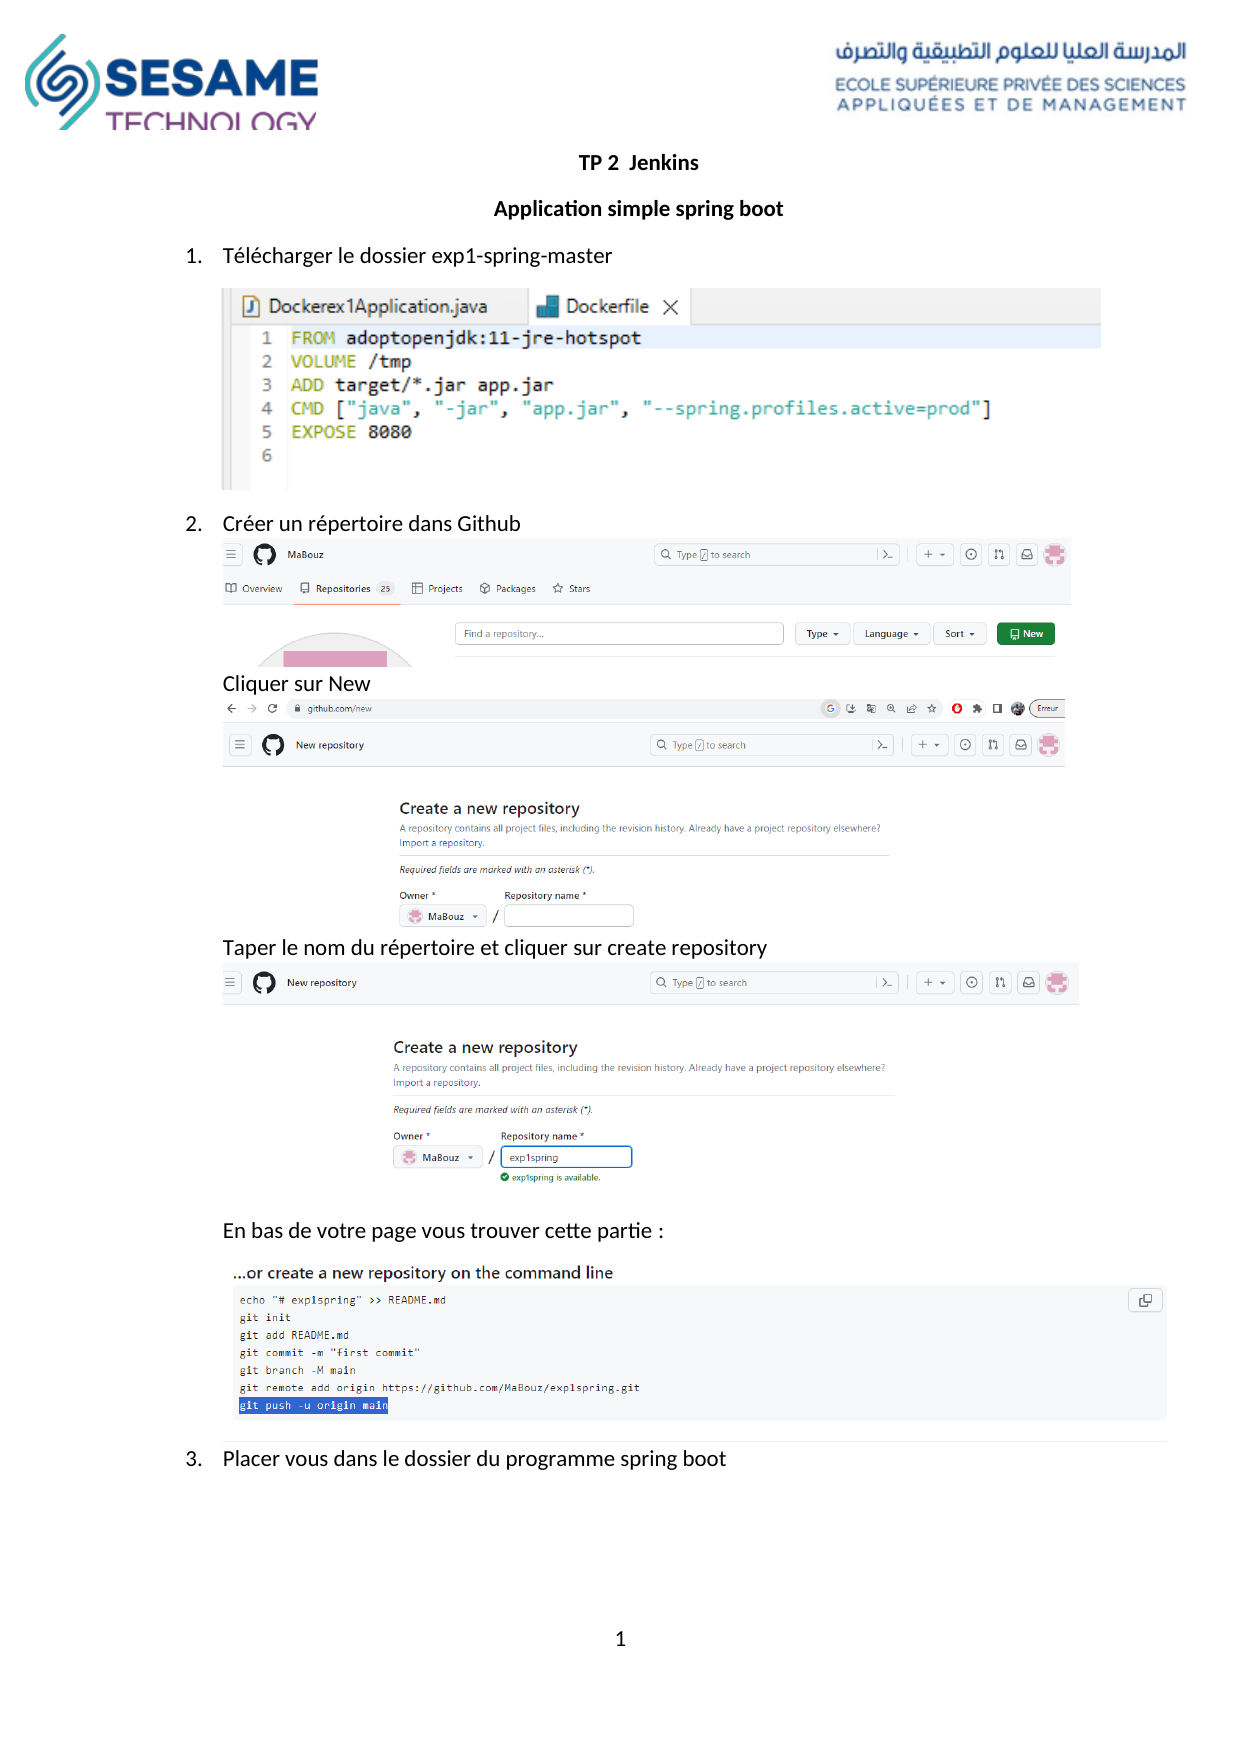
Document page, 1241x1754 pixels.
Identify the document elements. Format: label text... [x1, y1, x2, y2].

list En bas de votre page vous trouver cette partie : [223, 1216, 1093, 1244]
picture [221, 288, 1102, 490]
list Créer un répertoire dans Github [185, 509, 1093, 537]
picture [222, 962, 1079, 1184]
picture [222, 699, 1065, 931]
list Placer vous dans le dossier du programme spring boot [185, 1444, 1093, 1472]
text TP 2 Jenkins [185, 148, 1093, 176]
picture [800, 11, 1191, 133]
picture [25, 33, 319, 130]
list Télécharger le dossier exp1-spring-master [185, 241, 1093, 269]
picture [222, 1246, 1168, 1442]
picture [222, 538, 1072, 667]
list Taper le nom du répertoire et cliquer sur create repository [223, 933, 1093, 961]
list Cliquer sur New [223, 669, 1093, 697]
text Application simple spring boot [185, 194, 1093, 222]
